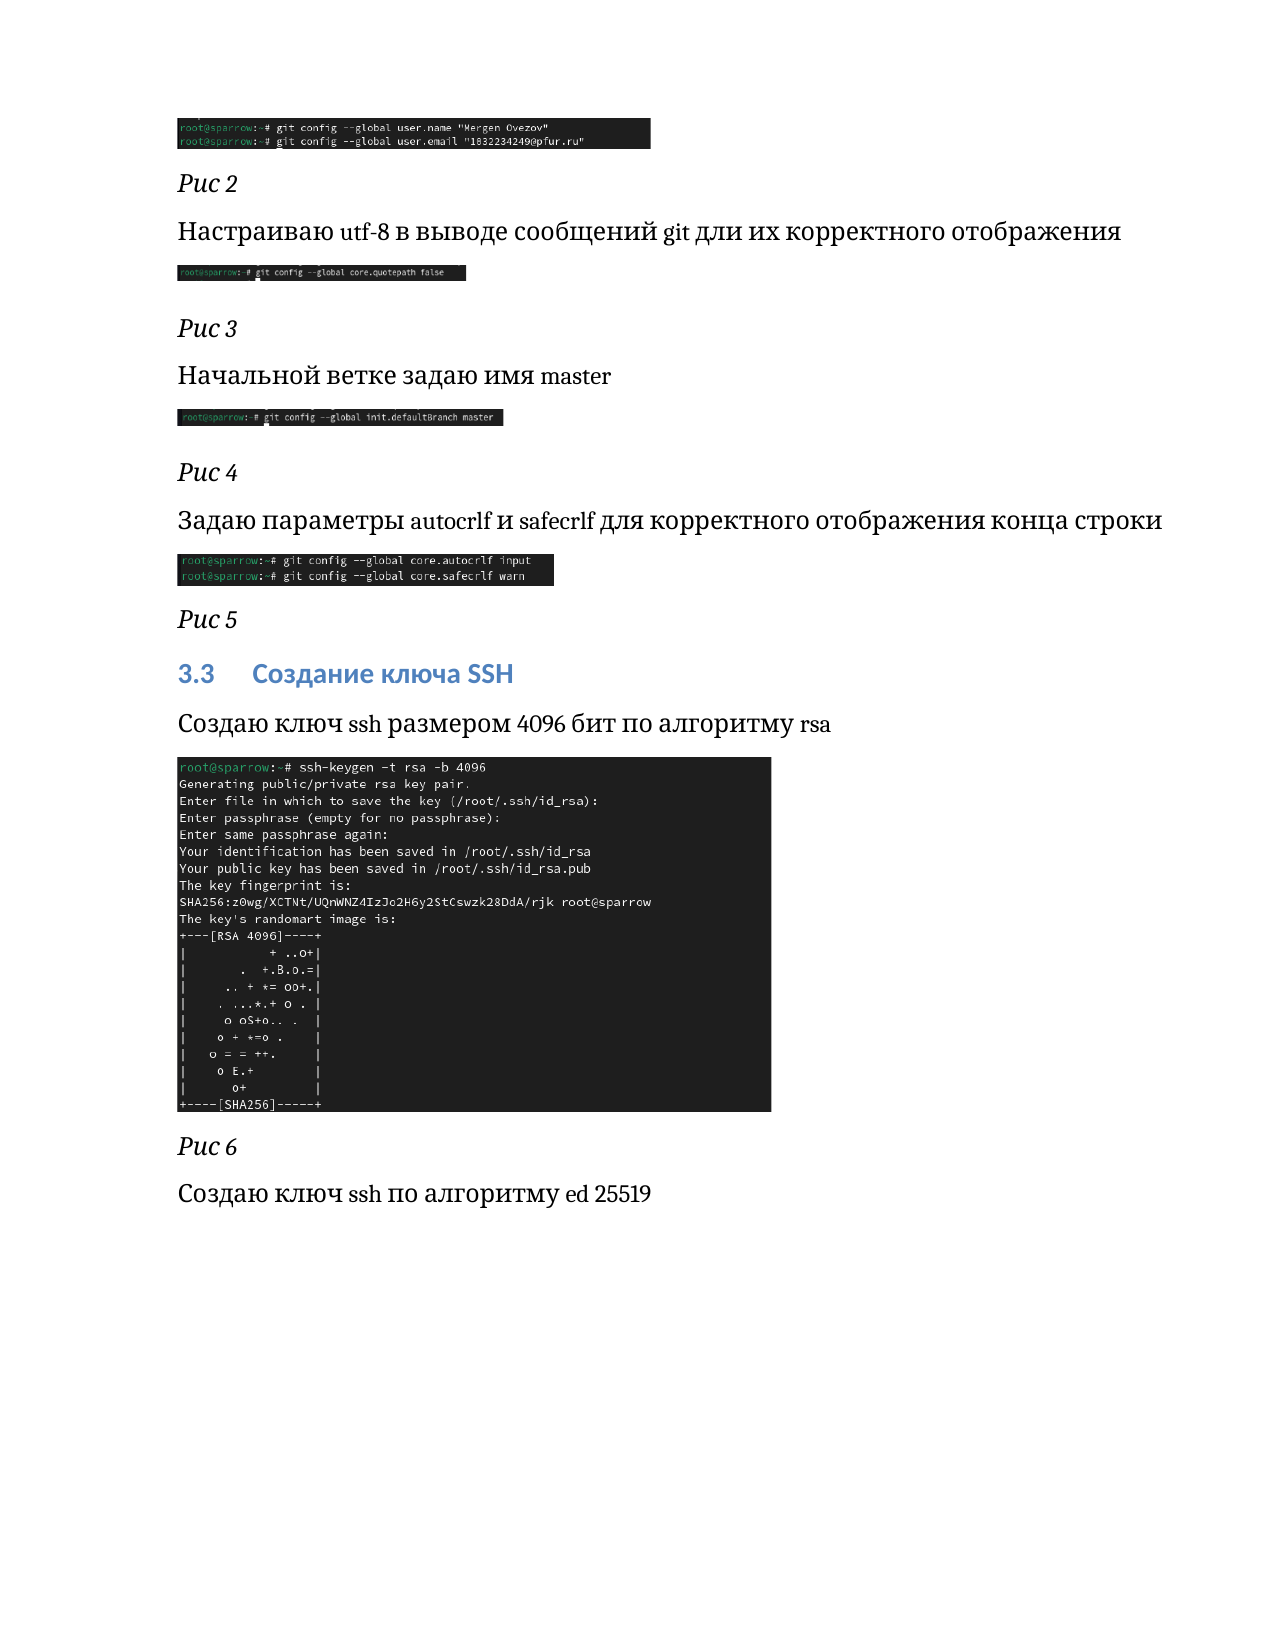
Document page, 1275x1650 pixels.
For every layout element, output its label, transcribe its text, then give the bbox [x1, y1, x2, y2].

text Рис 4 [177, 459, 1186, 488]
text Начальной ветке задаю имя master [177, 362, 1186, 391]
text Настраиваю utf-8 в выводе сообщений git дли их корректного отображения [177, 217, 1186, 246]
text Рис 3 [177, 314, 1186, 343]
text Рис 2 [177, 170, 1186, 199]
subtitle 3.3 Создание ключа SSH [177, 656, 1186, 691]
text Создаю ключ ssh размером 4096 бит по алгоритму rsa [177, 710, 1186, 739]
text Создаю ключ ssh по алгоритму ed 25519 [177, 1180, 1186, 1209]
picture [177, 265, 467, 281]
picture [177, 118, 651, 149]
text Рис 5 [177, 606, 1186, 635]
picture [177, 554, 554, 586]
picture [177, 757, 772, 1112]
text Задаю параметры autocrlf и safecrlf для корректного отображения конца строки [177, 507, 1186, 535]
text Рис 6 [177, 1132, 1186, 1161]
picture [177, 409, 504, 426]
